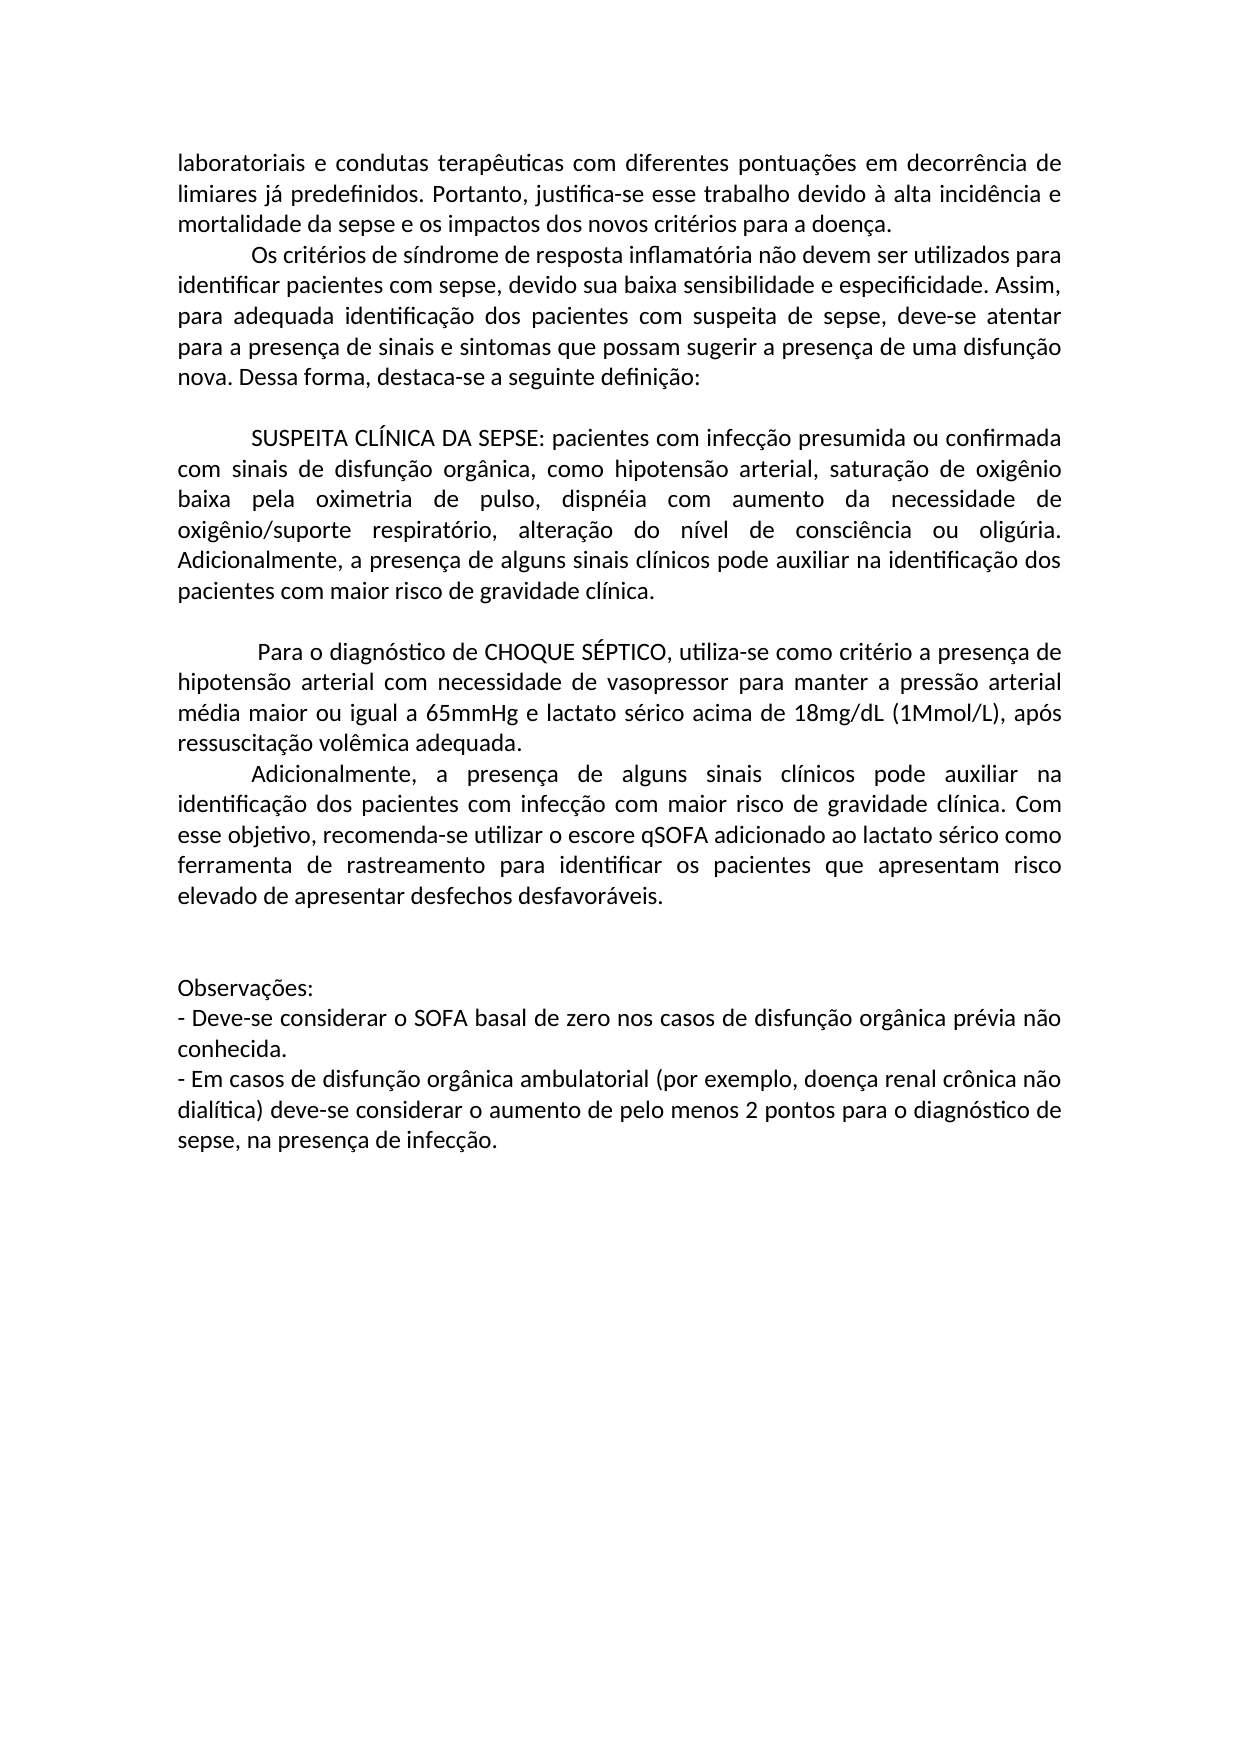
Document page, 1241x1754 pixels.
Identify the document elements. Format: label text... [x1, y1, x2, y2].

text Observações: [177, 972, 1063, 1002]
text Adicionalmente, a presença de alguns sinais clínicos pode auxiliar na identificação dos pacientes com infecção com maior risco de gravidade clínica. Com esse objetivo, recomenda-se utilizar o escore qSOFA adicionado ao lactato sérico como ferramenta de rastreamento para identificar os pacientes que apresentam risco elevado de apresentar desfechos desfavoráveis. [177, 758, 1063, 911]
text SUSPEITA CLÍNICA DA SEPSE: pacientes com infecção presumida ou confirmada com sinais de disfunção orgânica, como hipotensão arterial, saturação de oxigênio baixa pela oximetria de pulso, dispnéia com aumento da necessidade de oxigênio/suporte respiratório, alteração do nível de consciência ou oligúria. Adicionalmente, a presença de alguns sinais clínicos pode auxiliar na identificação dos pacientes com maior risco de gravidade clínica. [177, 422, 1063, 605]
text Para o diagnóstico de CHOQUE SÉPTICO, utiliza-se como critério a presença de hipotensão arterial com necessidade de vasopressor para manter a pressão arterial média maior ou igual a 65mmHg e lactato sérico acima de 18mg/dL (1Mmol/L), após ressuscitação volêmica adequada. [177, 636, 1063, 758]
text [177, 148, 1063, 239]
text - Em casos de disfunção orgânica ambulatorial (por exemplo, doença renal crônica não dialítica) deve-se considerar o aumento de pelo menos 2 pontos para o diagnóstico de sepse, na presença de infecção. [177, 1063, 1063, 1155]
text Os critérios de síndrome de resposta inflamatória não devem ser utilizados para identificar pacientes com sepse, devido sua baixa sensibilidade e especificidade. Assim, para adequada identificação dos pacientes com suspeita de sepse, deve-se atentar para a presença de sinais e sintomas que possam sugerir a presença de uma disfunção nova. Dessa forma, destaca-se a seguinte definição: [177, 239, 1063, 392]
text - Deve-se considerar o SOFA basal de zero nos casos de disfunção orgânica prévia não conhecida. [177, 1002, 1063, 1063]
